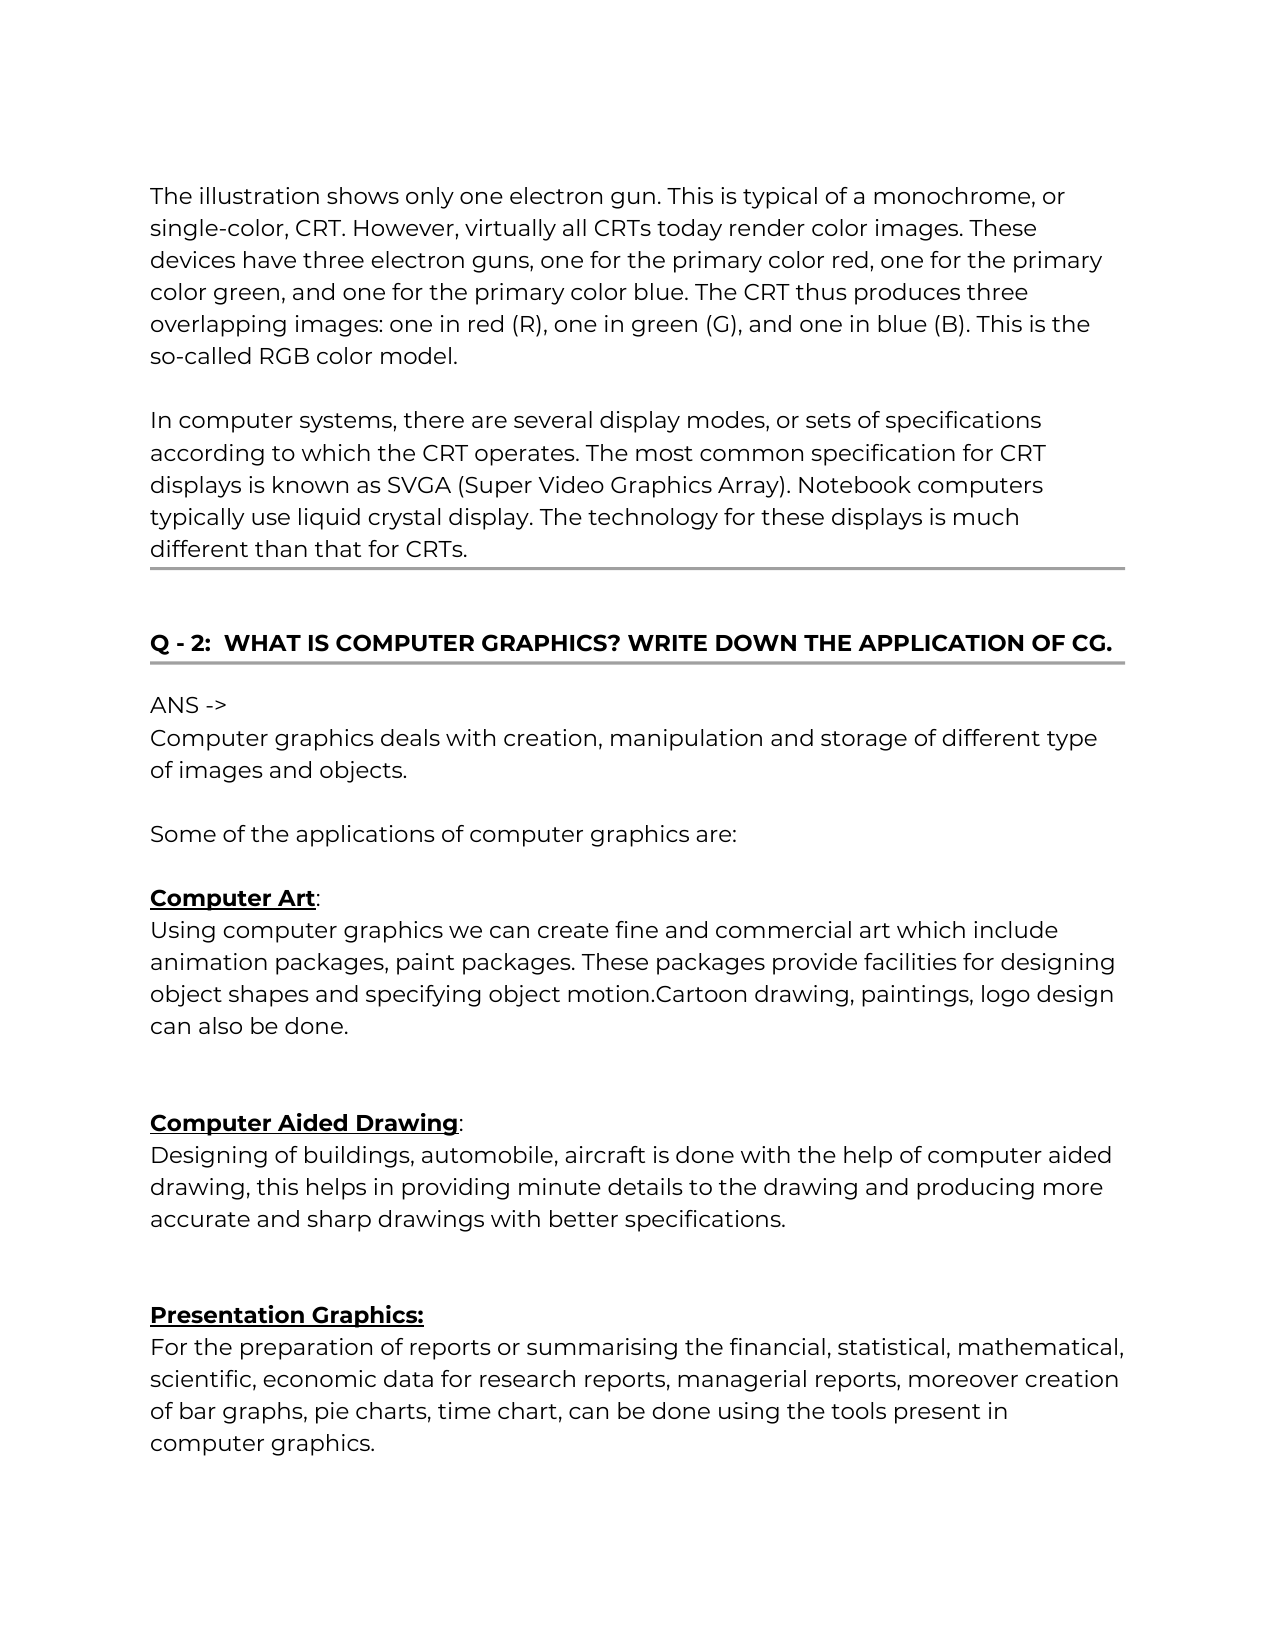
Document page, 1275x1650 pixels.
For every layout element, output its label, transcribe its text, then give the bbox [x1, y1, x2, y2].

text Q - 2: WHAT IS COMPUTER GRAPHICS? WRITE DOWN THE APPLICATION OF CG. [150, 629, 1125, 657]
text Some of the applications of computer graphics are: [150, 820, 1125, 848]
text Computer graphics deals with creation, manipulation and storage of different type of images and objects. [150, 724, 1125, 784]
text Presentation Graphics: [150, 1301, 1125, 1329]
text In computer systems, there are several display modes, or sets of specifications according to which the CRT operates. The most common specification for CRT displays is known as SVGA (Super Video Graphics Array). Notebook computers typically use liquid crystal display. The technology for these displays is much different than that for CRTs. [150, 407, 1125, 563]
text ANS -> [150, 692, 1125, 719]
text Using computer graphics we can create fine and commercial art which include animation packages, paint packages. These packages provide facilities for designing object shapes and specifying object motion.Cartoon drawing, paintings, logo design can also be done. [150, 916, 1125, 1040]
text For the preparation of reports or summarising the financial, statistical, mathematical, scientific, economic data for research reports, managerial reports, moreover creation of bar graphs, pie charts, time chart, can be done using the tools present in computer graphics. [150, 1333, 1125, 1457]
text Computer Aided Drawing: [150, 1109, 1125, 1137]
text Computer Art: [150, 884, 1125, 912]
text The illustration shows only one electron gun. This is typical of a monochrome, or single-color, CRT. However, virtually all CRTs today render color images. These devices have three electron guns, one for the primary color red, one for the primary color green, and one for the primary color blue. The CRT thus produces three overlapping images: one in red (R), one in green (G), and one in blue (B). This is the so-called RGB color model. [150, 182, 1125, 370]
text Designing of buildings, automobile, aircraft is done with the help of computer aided drawing, this helps in providing minute details to the drawing and producing more accurate and sharp drawings with better specifications. [150, 1141, 1125, 1233]
